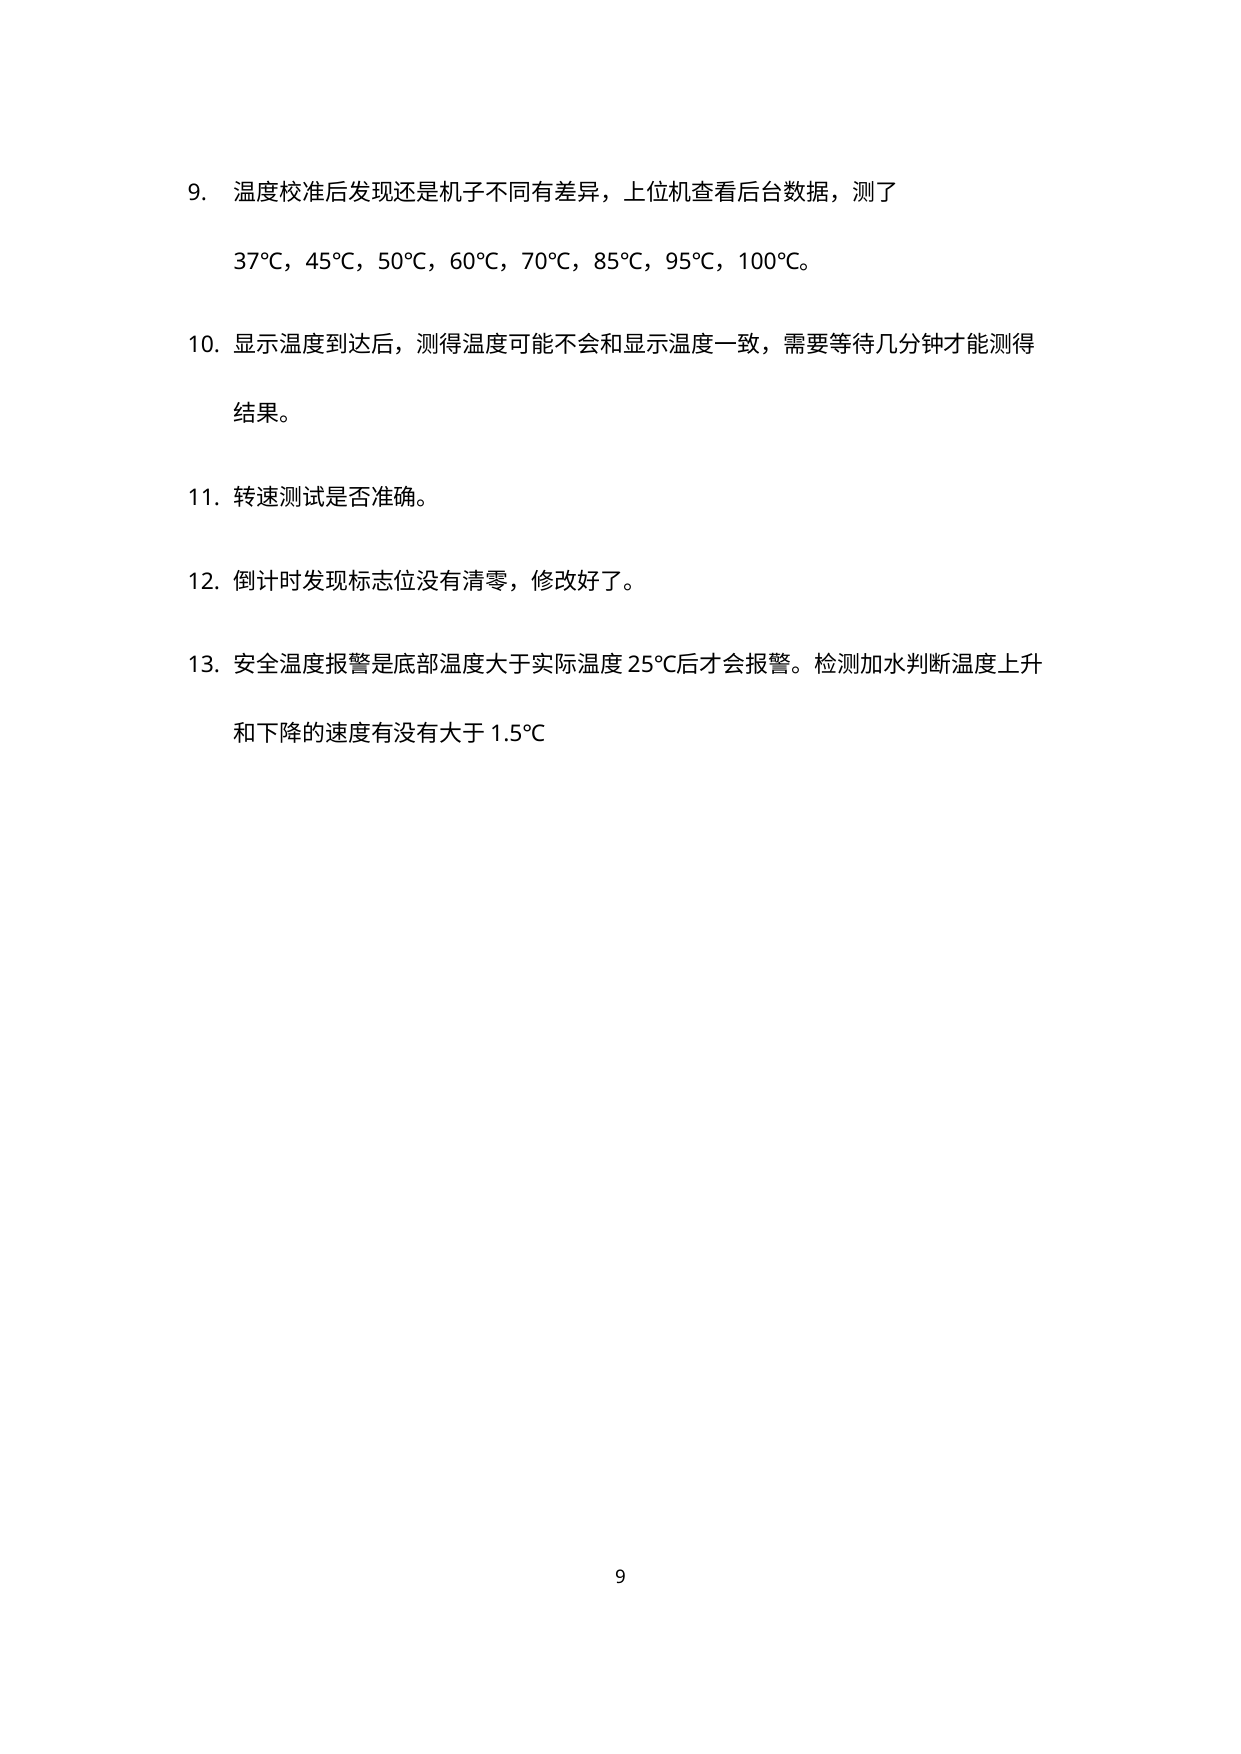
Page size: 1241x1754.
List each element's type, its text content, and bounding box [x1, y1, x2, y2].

list 温度校准后发现还是机子不同有差异，上位机查看后台数据，测了37℃，45℃，50℃，60℃，70℃，85℃，95℃，100℃。 [187, 158, 1053, 292]
list 转速测试是否准确。 [187, 463, 1053, 528]
list 安全温度报警是底部温度大于实际温度25℃后才会报警。检测加水判断温度上升和下降的速度有没有大于1.5℃ [187, 630, 1053, 764]
list 显示温度到达后，测得温度可能不会和显示温度一致，需要等待几分钟才能测得结果。 [187, 311, 1053, 444]
list 倒计时发现标志位没有清零，修改好了。 [187, 547, 1053, 612]
